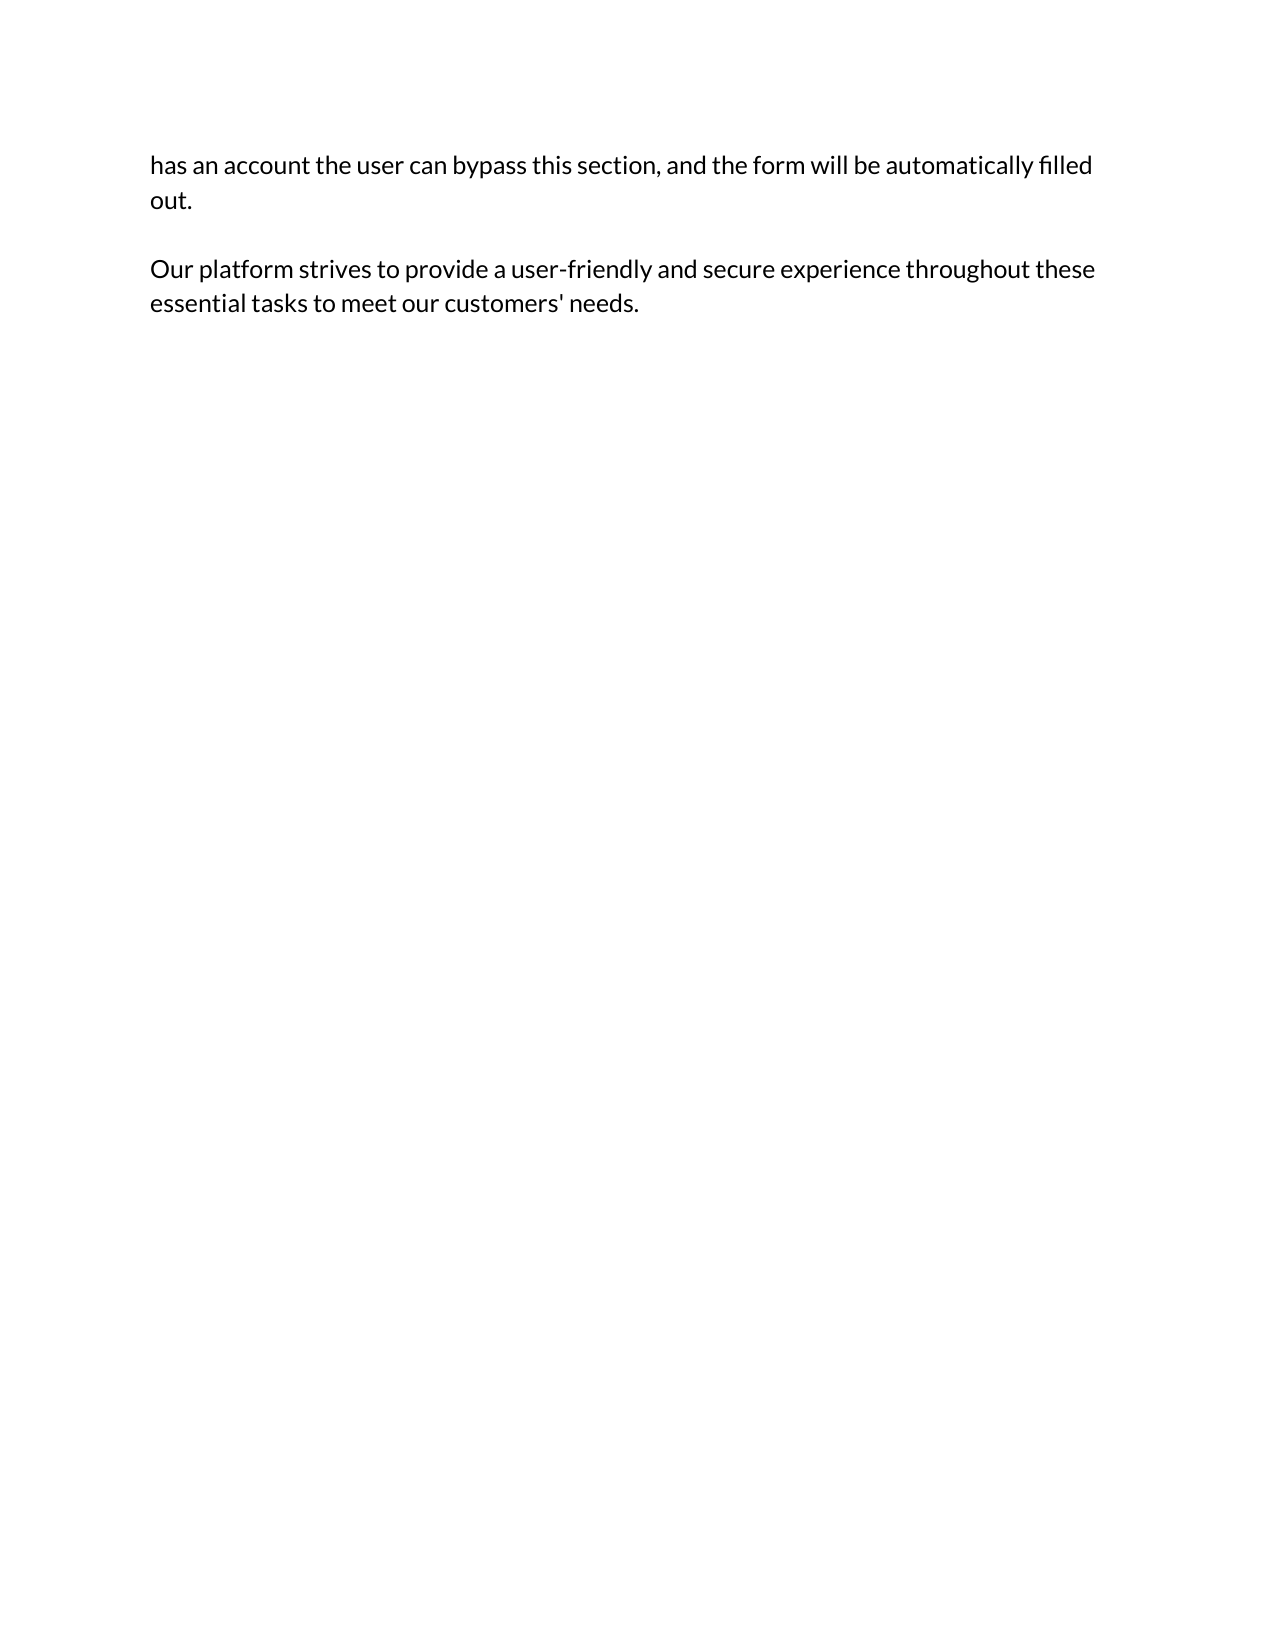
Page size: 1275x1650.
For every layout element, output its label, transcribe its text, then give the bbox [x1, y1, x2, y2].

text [150, 150, 1125, 214]
text Our platform strives to provide a user-friendly and secure experience throughout these essential tasks to meet our customers' needs. [150, 253, 1125, 318]
